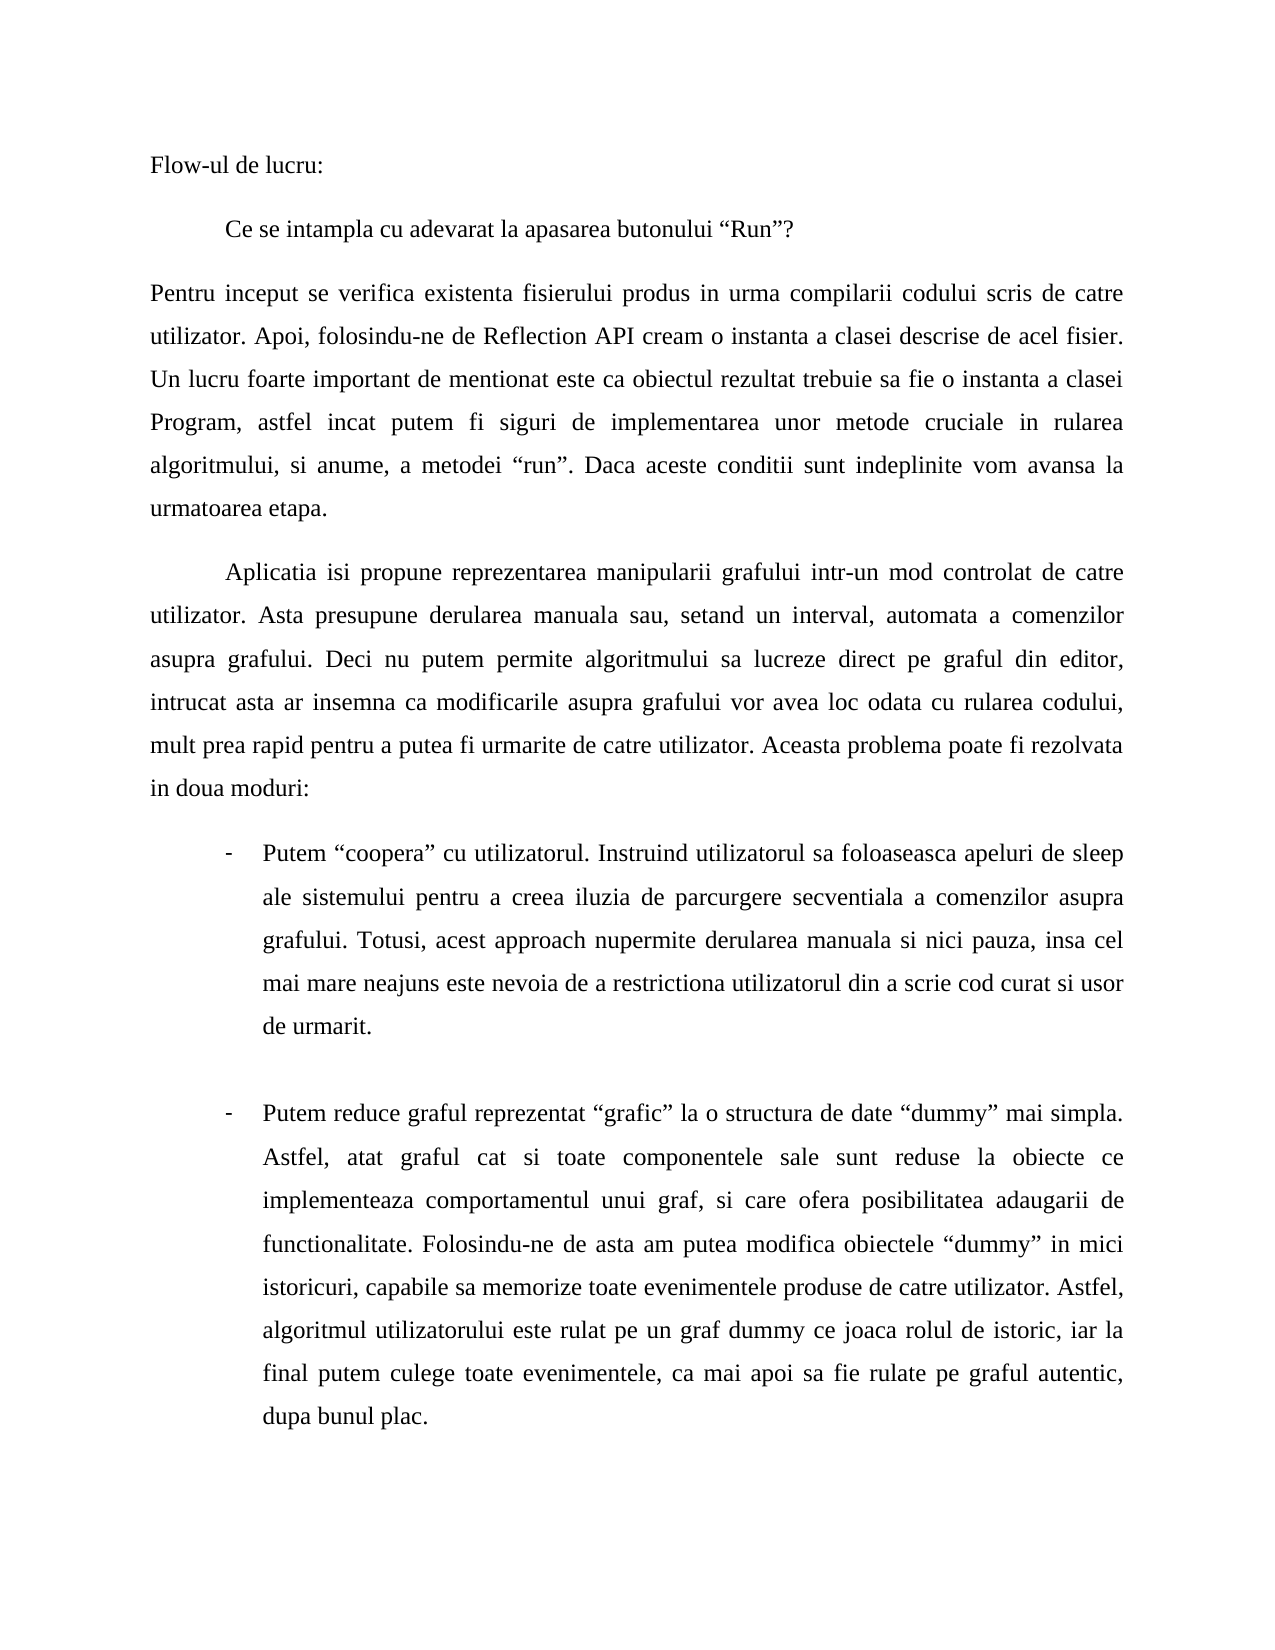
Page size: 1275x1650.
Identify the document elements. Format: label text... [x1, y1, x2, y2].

text Aplicatia isi propune reprezentarea manipularii grafului intr-un mod controlat de catre utilizator. Asta presupune derularea manuala sau, setand un interval, automata a comenzilor asupra grafului. Deci nu putem permite algoritmului sa lucreze direct pe graful din editor, intrucat asta ar insemna ca modificarile asupra grafului vor avea loc odata cu rularea codului, mult prea rapid pentru a putea fi urmarite de catre utilizator. Aceasta problema poate fi rezolvata in doua moduri: [150, 557, 1125, 802]
text Flow-ul de lucru: [150, 150, 1125, 179]
text Ce se intampla cu adevarat la apasarea butonului “Run”? [150, 214, 1125, 243]
list Putem “coopera” cu utilizatorul. Instruind utilizatorul sa foloaseasca apeluri de sleep ale sistemului pentru a creea iluzia de parcurgere secventiala a comenzilor asupra grafului. Totusi, acest approach nupermite derularea manuala si nici pauza, insa cel mai mare neajuns este nevoia de a restrictiona utilizatorul din a scrie cod curat si usor de urmarit. [225, 837, 1125, 1040]
list Putem reduce graful reprezentat “grafic” la o structura de date “dummy” mai simpla. Astfel, atat graful cat si toate componentele sale sunt reduse la obiecte ce implementeaza comportamentul unui graf, si care ofera posibilitatea adaugarii de functionalitate. Folosindu-ne de asta am putea modifica obiectele “dummy” in mici istoricuri, capabile sa memorize toate evenimentele produse de catre utilizator. Astfel, algoritmul utilizatorului este rulat pe un graf dummy ce joaca rolul de istoric, iar la final putem culege toate evenimentele, ca mai apoi sa fie rulate pe graful autentic, dupa bunul plac. [225, 1098, 1125, 1430]
text Pentru inceput se verifica existenta fisierului produs in urma compilarii codului scris de catre utilizator. Apoi, folosindu-ne de Reflection API cream o instanta a clasei descrise de acel fisier. Un lucru foarte important de mentionat este ca obiectul rezultat trebuie sa fie o instanta a clasei Program, astfel incat putem fi siguri de implementarea unor metode cruciale in rularea algoritmului, si anume, a metodei “run”. Daca aceste conditii sunt indeplinite vom avansa la urmatoarea etapa. [150, 278, 1125, 522]
